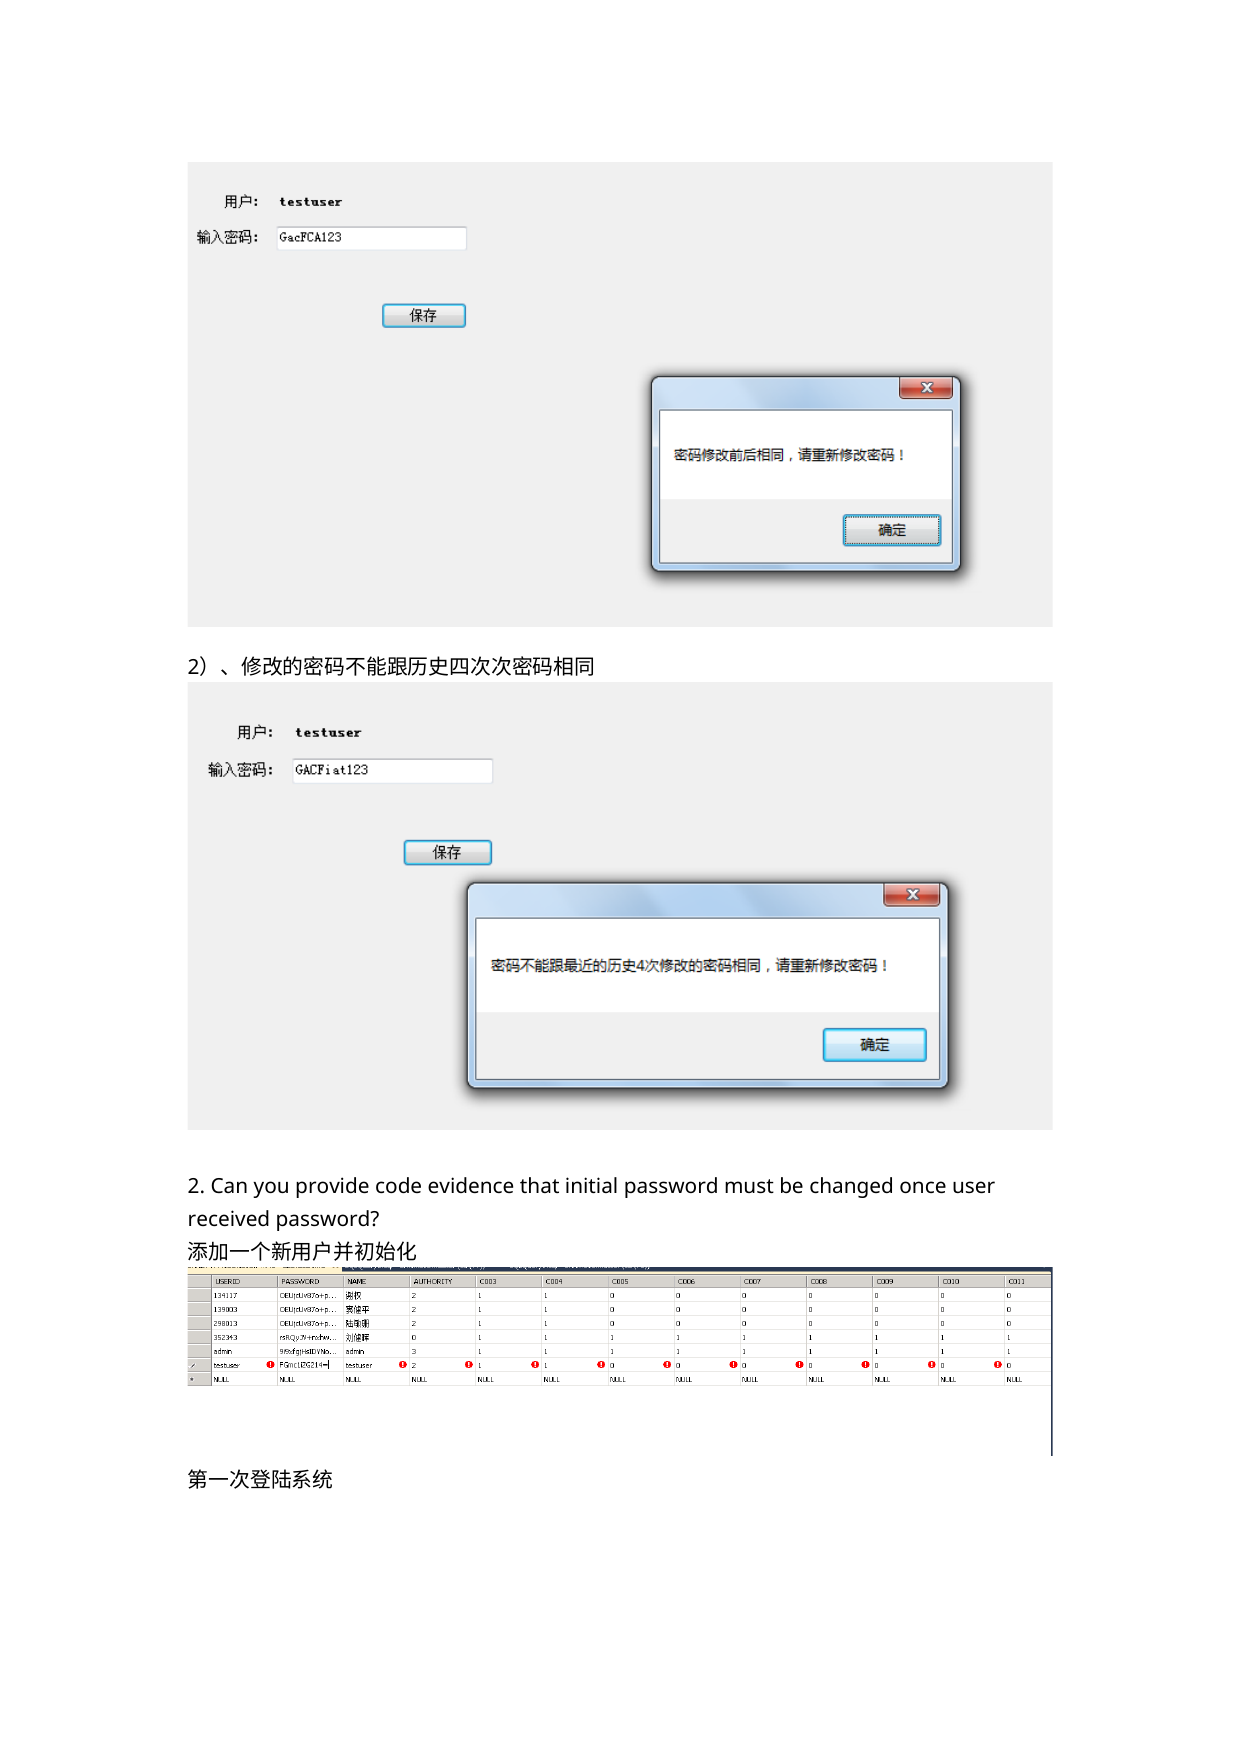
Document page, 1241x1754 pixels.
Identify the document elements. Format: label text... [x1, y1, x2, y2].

text 2）、修改的密码不能跟历史四次次密码相同 [187, 649, 1053, 682]
text 2. Can you provide code evidence that initial password must be changed once user received password? [187, 1169, 1053, 1234]
picture [187, 162, 1053, 627]
text 添加一个新用户并初始化 [187, 1234, 1053, 1267]
picture [187, 1267, 1053, 1456]
text 第一次登陆系统 [187, 1462, 1053, 1494]
picture [187, 682, 1053, 1130]
